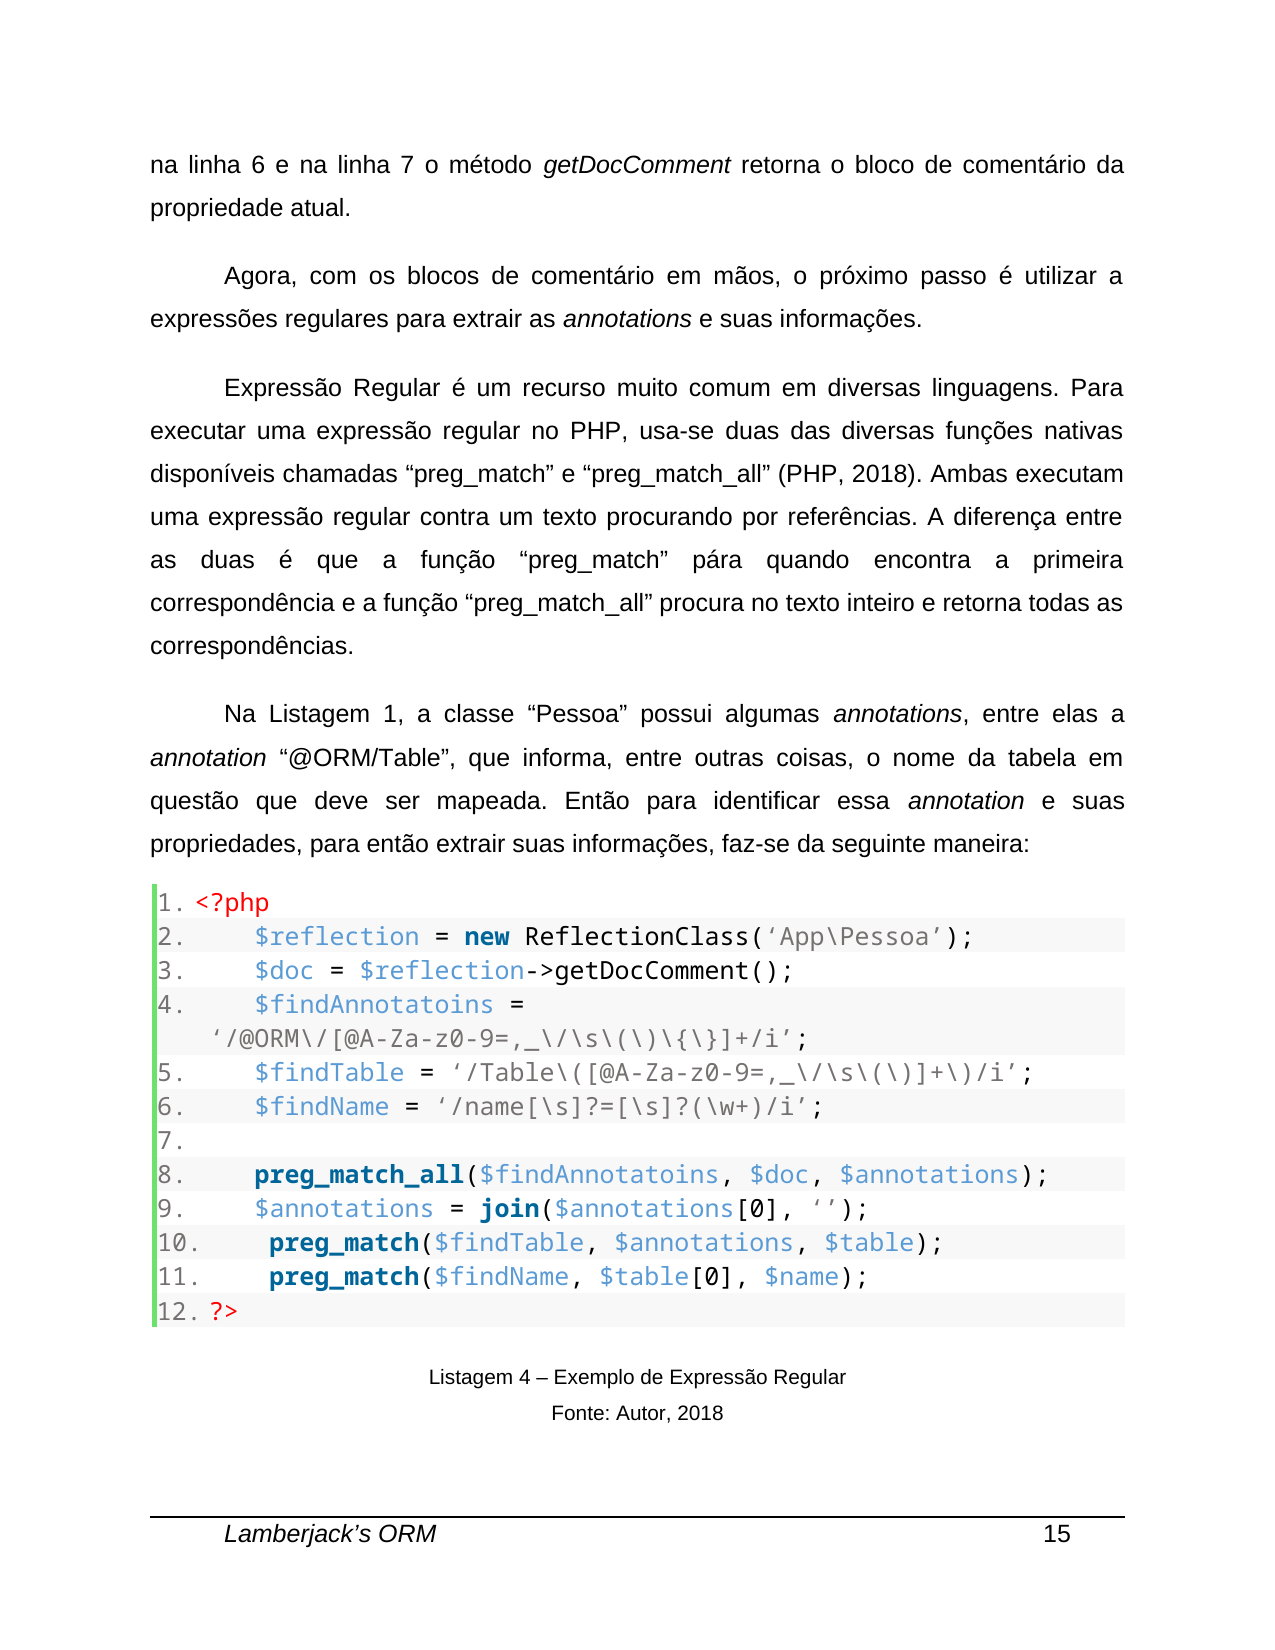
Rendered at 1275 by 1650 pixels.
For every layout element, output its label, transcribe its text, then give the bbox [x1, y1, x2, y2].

list $doc = $reflection->getDocComment(); [157, 952, 1125, 987]
list preg_match_all($findAnnotatoins, $doc, $annotations); [157, 1157, 1125, 1191]
text Na Listagem 1, a classe “Pessoa” possui algumas annotations, entre elas a annotation “@ORM/Table”, que informa, entre outras coisas, o nome da tabela em questão que deve ser mapeada. Então para identificar essa annotation e suas propriedades, para então extrair suas informações, faz-se da seguinte maneira: [150, 699, 1125, 857]
text Listagem 4 – Exemplo de Expressão Regular [150, 1365, 1125, 1389]
list preg_match($findName, $table[0], $name); [157, 1259, 1125, 1293]
list $findTable = ‘/Table\([@A-Za-z0-9=,_\/\s\(\)]+\)/i’; [157, 1055, 1125, 1089]
text Expressão Regular é um recurso muito comum em diversas linguagens. Para executar uma expressão regular no PHP, usa-se duas das diversas funções nativas disponíveis chamadas “preg_match” e “preg_match_all” (PHP, 2018). Ambas executam uma expressão regular contra um texto procurando por referências. A diferença entre as duas é que a função “preg_match” pára quando encontra a primeira correspondência e a função “preg_match_all” procura no texto inteiro e retorna todas as correspondências. [150, 372, 1125, 660]
list ?> [157, 1293, 1125, 1327]
list $annotations = join($annotations[0], ‘’); [157, 1191, 1125, 1225]
list preg_match($findTable, $annotations, $table); [157, 1225, 1125, 1259]
list <?php [157, 884, 1125, 918]
list $reflection = new ReflectionClass(‘App\Pessoa’); [157, 918, 1125, 952]
list $findAnnotatoins = ‘/@ORM\/[@A-Za-z0-9=,_\/\s\(\)\{\}]+/i’; [157, 987, 1125, 1055]
list $findName = ‘/name[\s]?=[\s]?(\w+)/i’; [157, 1089, 1125, 1123]
text Fonte: Autor, 2018 [150, 1401, 1125, 1424]
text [150, 150, 1125, 222]
text Agora, com os blocos de comentário em mãos, o próximo passo é utilizar a expressões regulares para extrair as annotations e suas informações. [150, 261, 1125, 333]
